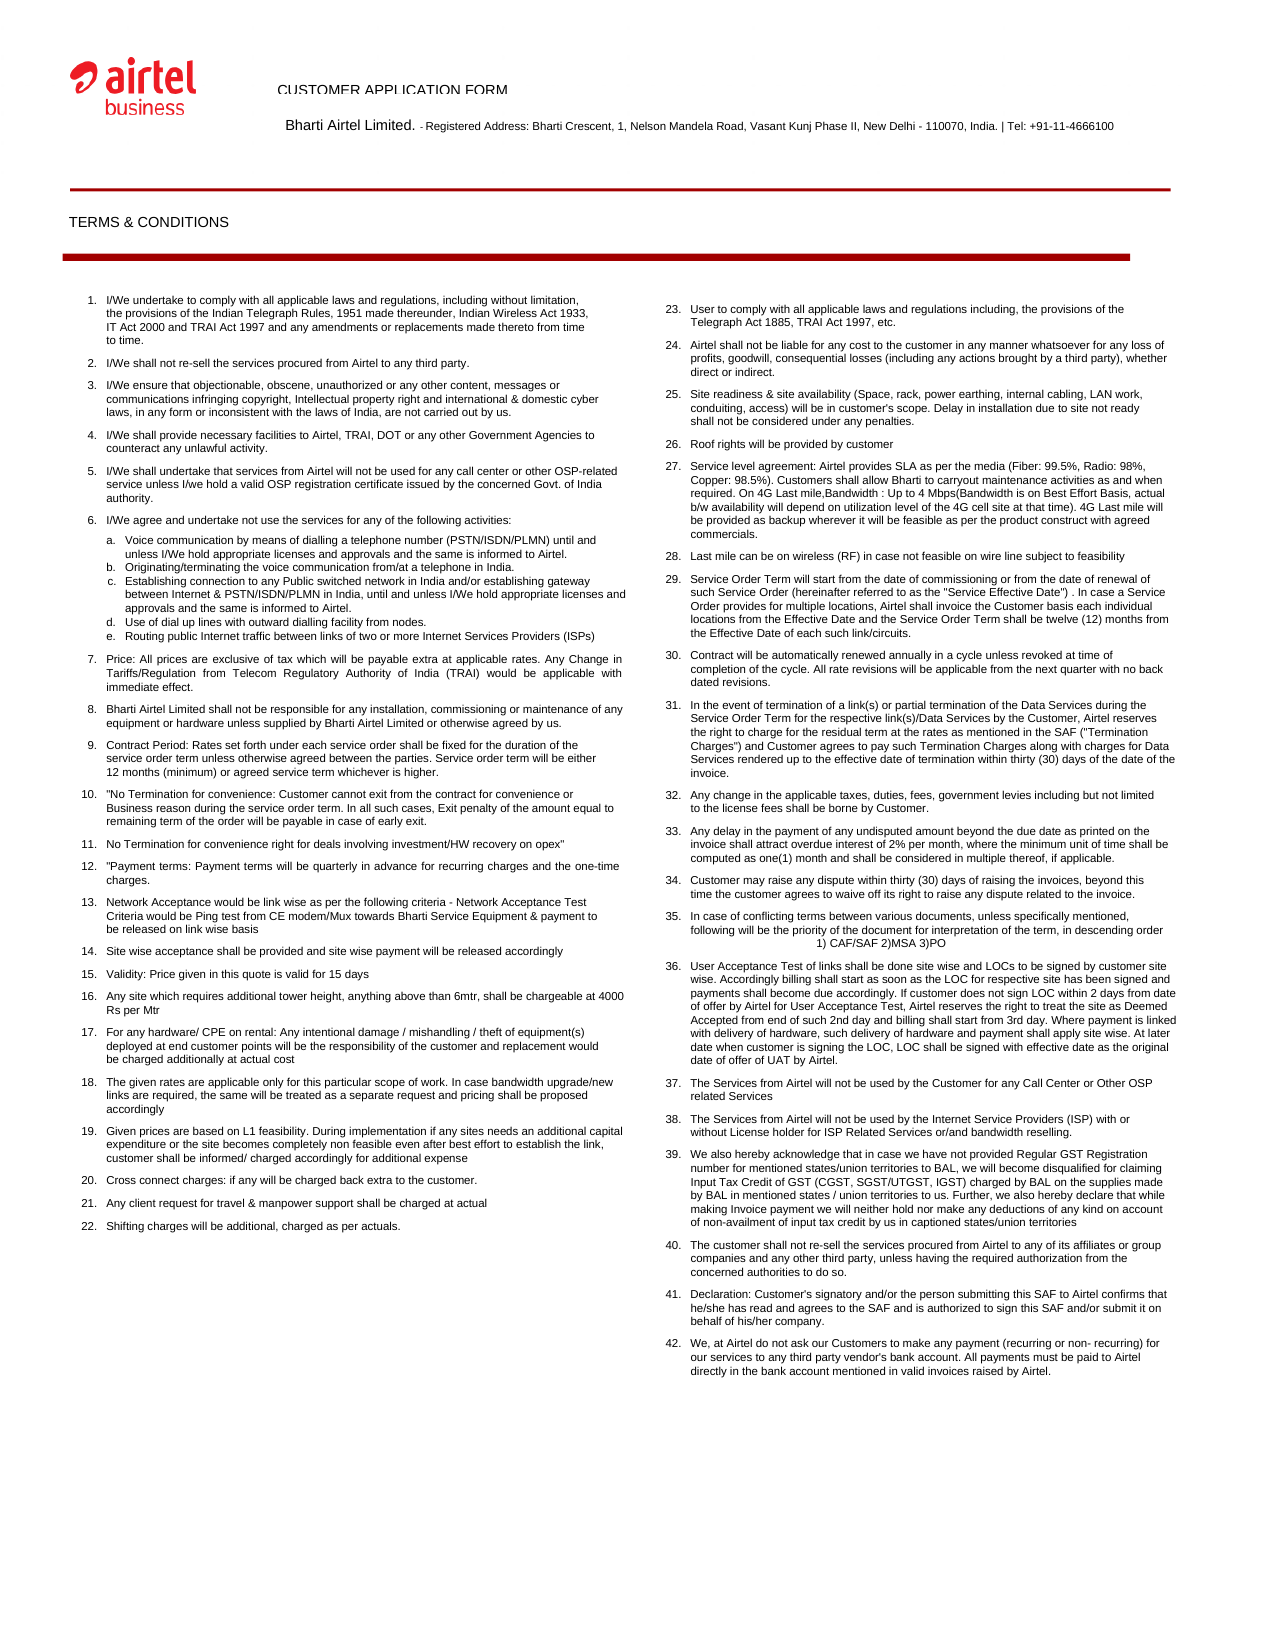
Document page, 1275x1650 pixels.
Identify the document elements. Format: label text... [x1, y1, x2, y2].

list Roof rights will be provided by customer [665, 437, 1217, 450]
list Given prices are based on L1 feasibility. During implementation if any sites needs an additional capital expenditure or the site becomes completely non feasible even after best effort to establish the link, customer shall be informed/ charged accordingly for additional expense [81, 1124, 625, 1165]
list Originating/terminating the voice communication from/at a telephone in India. [106, 561, 632, 574]
list Airtel shall not be liable for any cost to the customer in any manner whatsoever for any loss of profits, goodwill, consequential losses (including any actions brought by a third party), whether direct or indirect. [665, 338, 1173, 379]
list I/We shall not re-sell the services procured from Airtel to any third party. [87, 356, 632, 369]
list User Acceptance Test of links shall be done site wise and LOCs to be signed by customer site wise. Accordingly billing shall start as soon as the LOC for respective site has been signed and payments shall become due accordingly. If customer does not sign LOC within 2 days from date of offer by Airtel for User Acceptance Test, Airtel reserves the right to treat the site as Deemed Accepted from end of such 2nd day and billing shall start from 3rd day. Where payment is linked with delivery of hardware, such delivery of hardware and payment shall apply site wise. At later date when customer is signing the LOC, LOC shall be signed with effective date as the original date of offer of UAT by Airtel. [665, 959, 1177, 1067]
list Any client request for travel & manpower support shall be charged at actual [81, 1197, 632, 1210]
list The given rates are applicable only for this particular scope of work. In case bandwidth upgrade/new links are required, the same will be treated as a separate request and pricing shall be proposed accordingly [81, 1075, 616, 1115]
list Use of dial up lines with outward dialling facility from nodes. [106, 615, 632, 628]
list I/We ensure that objectionable, obscene, unauthorized or any other content, messages or communications infringing copyright, Intellectual property right and international & domestic cyber laws, in any form or inconsistent with the laws of India, are not carried out by us. [87, 379, 611, 419]
list The Services from Airtel will not be used by the Internet Service Providers (ISP) with or without License holder for ISP Related Services or/and bandwidth reselling. [665, 1112, 1168, 1139]
list In the event of termination of a link(s) or partial termination of the Data Services during the Service Order Term for the respective link(s)/Data Services by the Customer, Airtel reserves the right to charge for the residual term at the rates as mentioned in the SAF ("Termination Charges") and Customer agrees to pay such Termination Charges along with charges for Data Services rendered up to the effective date of termination within thirty (30) days of the date of the invoice. [665, 698, 1176, 779]
list Service Order Term will start from the date of commissioning or from the date of renewal of such Service Order (hereinafter referred to as the "Service Effective Date") . In case a Service Order provides for multiple locations, Airtel shall invoice the Customer basis each individual locations from the Effective Date and the Service Order Term shall be twelve (12) months from the Effective Date of each such link/circuits. [665, 572, 1176, 640]
list Contract Period: Rates set forth under each service order shall be fixed for the duration of the service order term unless otherwise agreed between the parties. Service order term will be either 12 months (minimum) or agreed service term whichever is higher. [87, 738, 607, 779]
list Contract will be automatically renewed annually in a cycle unless revoked at time of completion of the cycle. All rate revisions will be applicable from the next quarter with no back dated revisions. [665, 649, 1167, 689]
list User to comply with all applicable laws and regulations including, the provisions of the Telegraph Act 1885, TRAI Act 1997, etc. [665, 302, 1167, 329]
list Cross connect charges: if any will be charged back extra to the customer. [81, 1174, 632, 1187]
list Validity: Price given in this quote is valid for 15 days [81, 967, 632, 981]
list Any change in the applicable taxes, duties, fees, government levies including but not limited to the license fees shall be borne by Customer. [665, 788, 1161, 815]
list The Services from Airtel will not be used by the Customer for any Call Center or Other OSP related Services [665, 1076, 1165, 1103]
list Shifting charges will be additional, charged as per actuals. [81, 1219, 632, 1232]
list Declaration: Customer's signatory and/or the person submitting this SAF to Airtel confirms that he/she has read and agrees to the SAF and is authorized to sign this SAF and/or submit it on behalf of his/her company. [665, 1288, 1168, 1328]
list "No Termination for convenience: Customer cannot exit from the contract for convenience or Business reason during the service order term. In all such cases, Exit penalty of the amount equal to remaining term of the order will be payable in case of early exit. [81, 788, 616, 828]
list Customer may raise any dispute within thirty (30) days of raising the invoices, beyond this time the customer agrees to waive off its right to raise any dispute related to the invoice. [665, 874, 1167, 901]
list Site wise acceptance shall be provided and site wise payment will be released accordingly [81, 945, 594, 958]
list Any delay in the payment of any undisputed amount beyond the due date as printed on the invoice shall attract overdue interest of 2% per month, where the minimum unit of time shall be computed as one(1) month and shall be considered in multiple thereof, if applicable. [665, 824, 1175, 865]
list Network Acceptance would be link wise as per the following criteria - Network Acceptance Test Criteria would be Ping test from CE modem/Mux towards Bharti Service Equipment & payment to be released on link wise basis [81, 896, 607, 936]
list Any site which requires additional tower height, anything above than 6mtr, shall be chargeable at 4000 Rs per Mtr [81, 990, 624, 1017]
list Establishing connection to any Public switched network in India and/or establishing gateway between Internet & PSTN/ISDN/PLMN in India, until and unless I/We hold appropriate licenses and approvals and the same is informed to Airtel. [107, 574, 628, 615]
list I/We agree and undertake not use the services for any of the following activities: [87, 514, 632, 527]
list For any hardware/ CPE on rental: Any intentional damage / mishandling / theft of equipment(s) deployed at end customer points will be the responsibility of the customer and replacement would be charged additionally at actual cost [81, 1026, 609, 1066]
list The customer shall not re-sell the services procured from Airtel to any of its affiliates or group companies and any other third party, unless having the required authorization from the concerned authorities to do so. [665, 1238, 1173, 1278]
list Last mile can be on wireless (RF) in case not feasible on wire line subject to feasibility [665, 550, 1217, 563]
picture [1, 0, 1241, 192]
list I/We shall provide necessary facilities to Airtel, TRAI, DOT or any other Government Agencies to counteract any unlawful activity. [87, 428, 624, 455]
list Voice communication by means of dialling a telephone number (PSTN/ISDN/PLMN) until and unless I/We hold appropriate licenses and approvals and the same is informed to Airtel. [106, 534, 627, 560]
list I/We undertake to comply with all applicable laws and regulations, including without limitation, the provisions of the Indian Telegraph Rules, 1951 made thereunder, Indian Wireless Act 1933, IT Act 2000 and TRAI Act 1997 and any amendments or replacements made thereto from time to time. [87, 293, 591, 347]
list Bharti Airtel Limited shall not be responsible for any installation, commissioning or maintenance of any equipment or hardware unless supplied by Bharti Airtel Limited or otherwise agreed by us. [87, 703, 626, 729]
list In case of conflicting terms between various documents, unless specifically mentioned, following will be the priority of the document for interpretation of the term, in descending order 1) CAF/SAF 2)MSA 3)PO [665, 910, 1171, 950]
list We also hereby acknowledge that in case we have not provided Regular GST Registration number for mentioned states/union territories to BAL, we will become disqualified for claiming Input Tax Credit of GST (CGST, SGST/UTGST, IGST) charged by BAL on the supplies made by BAL in mentioned states / union territories to us. Further, we also hereby declare that while making Invoice payment we will neither hold nor make any deductions of any kind on account of non-availment of input tax credit by us in captioned states/union territories [665, 1148, 1171, 1229]
list "Payment terms: Payment terms will be quarterly in advance for recurring charges and the one-time charges. [81, 860, 620, 886]
list No Termination for convenience right for deals involving investment/HW recovery on opex" [81, 837, 614, 851]
list I/We shall undertake that services from Airtel will not be used for any call center or other OSP-related service unless I/we hold a valid OSP registration certificate issued by the concerned Govt. of India authority. [87, 464, 627, 504]
list Site readiness & site availability (Space, rack, power earthing, internal cabling, LAN work, conduiting, access) will be in customer's scope. Delay in installation due to site not ready shall not be considered under any penalties. [665, 388, 1161, 428]
list Price: All prices are exclusive of tax which will be payable extra at applicable rates. Any Change in Tariffs/Regulation from Telecom Regulatory Authority of India (TRAI) would be applicable with immediate effect. [87, 653, 623, 693]
list We, at Airtel do not ask our Customers to make any payment (recurring or non- recurring) for our services to any third party vendor's bank account. All payments must be paid to Airtel directly in the bank account mentioned in valid invoices raised by Airtel. [665, 1337, 1173, 1377]
list Service level agreement: Airtel provides SLA as per the media (Fiber: 99.5%, Radio: 98%, Copper: 98.5%). Customers shall allow Bharti to carryout maintenance activities as and when required. On 4G Last mile,Bandwidth : Up to 4 Mbps(Bandwidth is on Best Effort Basis, actual b/w availability will depend on utilization level of the 4G cell site at that time). 4G Last mile will be provided as backup wherever it will be feasible as per the product construct with agreed commercials. [665, 460, 1171, 541]
list Routing public Internet traffic between links of two or more Internet Services Providers (ISPs) [106, 629, 605, 642]
subtitle TERMS & CONDITIONS [69, 214, 1217, 231]
